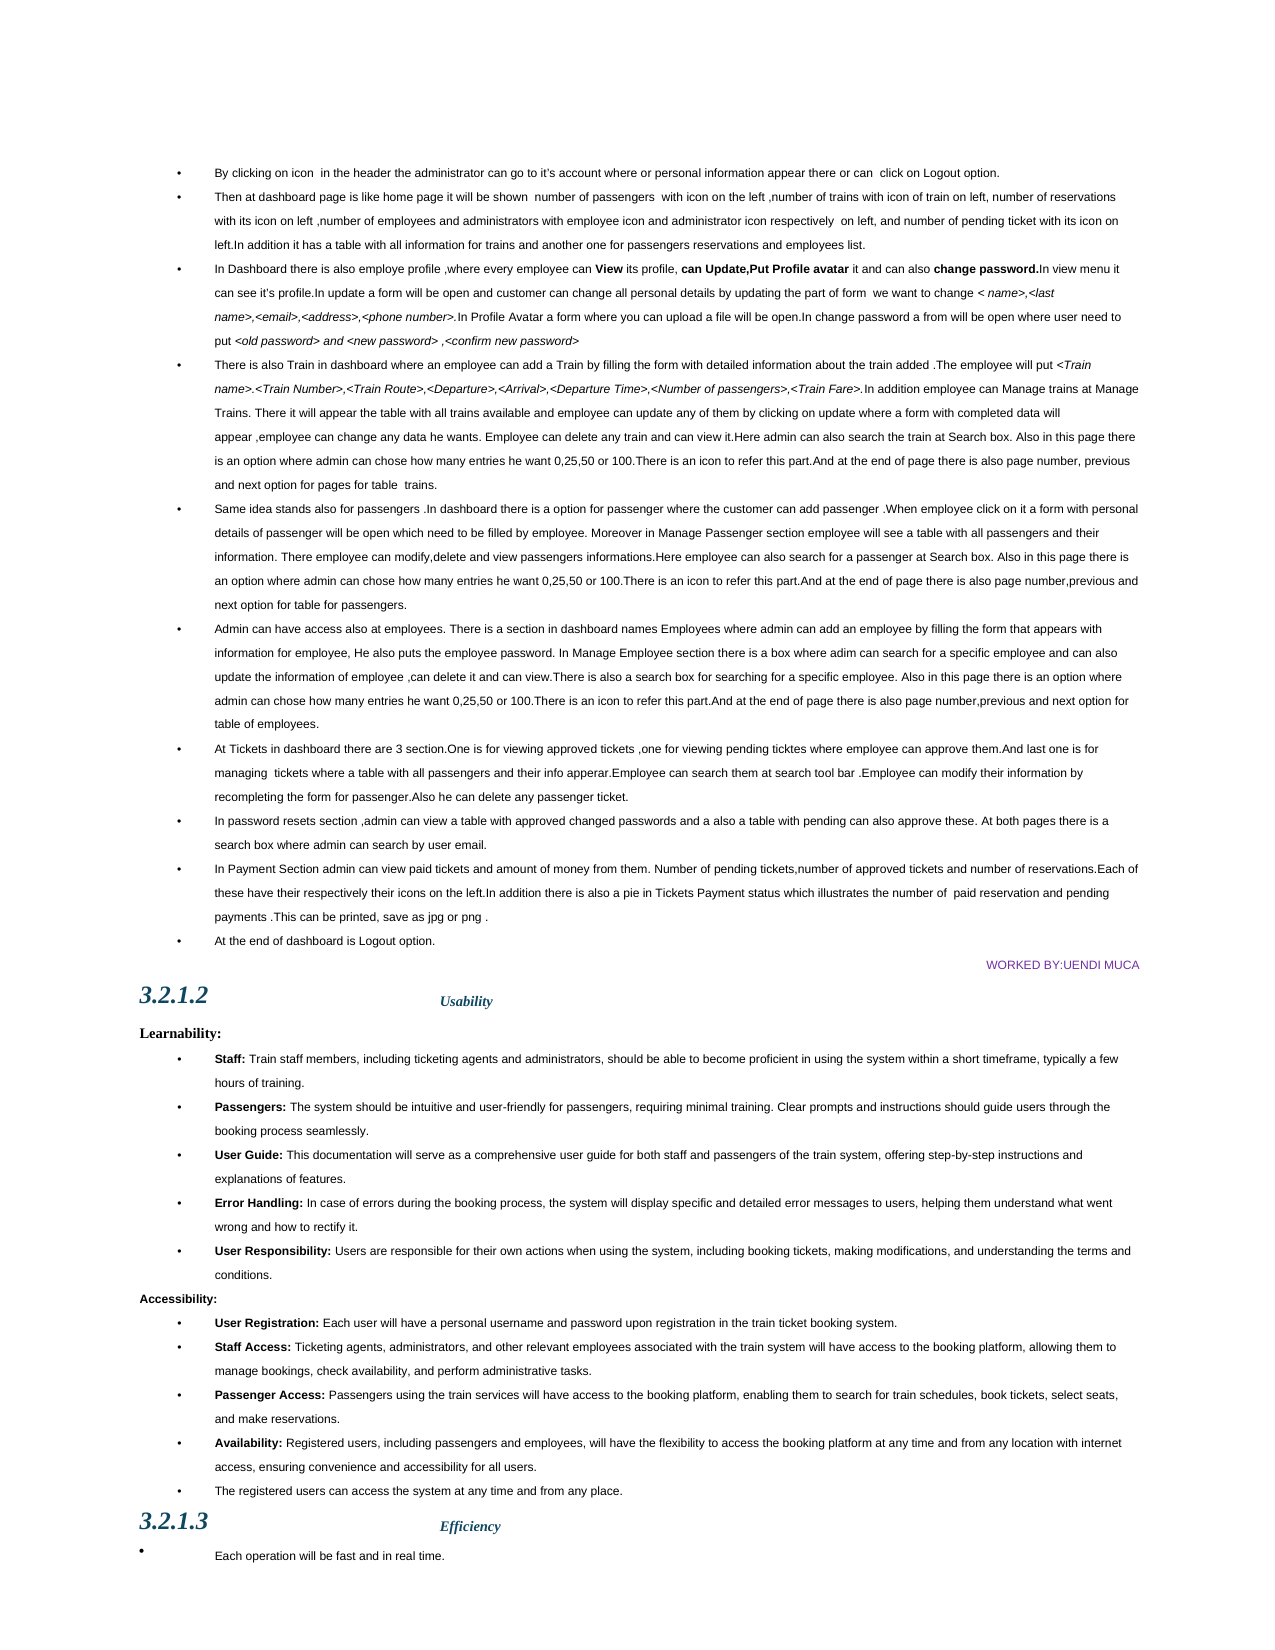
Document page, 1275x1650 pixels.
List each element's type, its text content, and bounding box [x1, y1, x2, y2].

subtitle Usability [139, 980, 1139, 1009]
list WORKED BY:UENDI MUCA [214, 948, 1139, 972]
list There is also Train in dashboard where an employee can add a Train by filling the form with detailed information about the train added .The employee will put <Train name>.<Train Number>,<Train Route>,<Departure>,<Arrival>,<Departure Time>,<Number of passengers>,<Train Fare>.In addition employee can Manage trains at Manage Trains. There it will appear the table with all trains available and employee can update any of them by clicking on update where a form with completed data will appear ,employee can change any data he wants. Employee can delete any train and can view it.Here admin can also search the train at Search box. Also in this page there is an option where admin can chose how many entries he want 0,25,50 or 100.There is an icon to refer this part.And at the end of page there is also page number, previous and next option for pages for table trains. [177, 348, 1139, 492]
list Same idea stands also for passengers .In dashboard there is a option for passenger where the customer can add passenger .When employee click on it a form with personal details of passenger will be open which need to be filled by employee. Moreover in Manage Passenger section employee will see a table with all passengers and their information. There employee can modify,delete and view passengers informations.Here employee can also search for a passenger at Search box. Also in this page there is an option where admin can chose how many entries he want 0,25,50 or 100.There is an icon to refer this part.And at the end of page there is also page number,previous and next option for table for passengers. [177, 492, 1139, 612]
list Staff Access: Ticketing agents, administrators, and other relevant employees associated with the train system will have access to the booking platform, allowing them to manage bookings, check availability, and perform administrative tasks. [177, 1330, 1139, 1378]
list User Guide: This documentation will serve as a comprehensive user guide for both staff and passengers of the train system, offering step-by-step instructions and explanations of features. [177, 1138, 1139, 1186]
list Accessibility: [139, 1282, 1139, 1306]
list Passenger Access: Passengers using the train services will have access to the booking platform, enabling them to search for train schedules, book tickets, select seats, and make reservations. [177, 1378, 1139, 1426]
list User Registration: Each user will have a personal username and password upon registration in the train ticket booking system. [177, 1306, 1139, 1330]
list In Dashboard there is also employe profile ,where every employee can View its profile, can Update,Put Profile avatar it and can also change password.In view menu it can see it’s profile.In update a form will be open and customer can change all personal details by updating the part of form we want to change < name>,<last name>,<email>,<address>,<phone number>.In Profile Avatar a form where you can upload a file will be open.In change password a from will be open where user need to put <old password> and <new password> ,<confirm new password> [177, 252, 1139, 348]
list At Tickets in dashboard there are 3 section.One is for viewing approved tickets ,one for viewing pending ticktes where employee can approve them.And last one is for managing tickets where a table with all passengers and their info apperar.Employee can search them at search tool bar .Employee can modify their information by recompleting the form for passenger.Also he can delete any passenger ticket. [177, 732, 1139, 803]
list Then at dashboard page is like home page it will be shown number of passengers with icon on the left ,number of trains with icon of train on left, number of reservations with its icon on left ,number of employees and administrators with employee icon and administrator icon respectively on left, and number of pending ticket with its icon on left.In addition it has a table with all information for trains and another one for passengers reservations and employees list. [177, 180, 1139, 252]
list At the end of dashboard is Logout option. [177, 924, 1139, 948]
list User Responsibility: Users are responsible for their own actions when using the system, including booking tickets, making modifications, and understanding the terms and conditions. [177, 1234, 1139, 1282]
list Error Handling: In case of errors during the booking process, the system will display specific and detailed error messages to users, helping them understand what went wrong and how to rectify it. [177, 1186, 1139, 1234]
list Each operation will be fast and in real time. [139, 1539, 1139, 1563]
text Learnability: [139, 1013, 1139, 1042]
list Admin can have access also at employees. There is a section in dashboard names Employees where admin can add an employee by filling the form that appears with information for employee, He also puts the employee password. In Manage Employee section there is a box where adim can search for a specific employee and can also update the information of employee ,can delete it and can view.There is also a search box for searching for a specific employee. Also in this page there is an option where admin can chose how many entries he want 0,25,50 or 100.There is an icon to refer this part.And at the end of page there is also page number,previous and next option for table of employees. [177, 612, 1139, 731]
list The registered users can access the system at any time and from any place. [177, 1474, 1139, 1498]
list Passengers: The system should be intuitive and user-friendly for passengers, requiring minimal training. Clear prompts and instructions should guide users through the booking process seamlessly. [177, 1090, 1139, 1138]
list In Payment Section admin can view paid tickets and amount of money from them. Number of pending tickets,number of approved tickets and number of reservations.Each of these have their respectively their icons on the left.In addition there is also a pie in Tickets Payment status which illustrates the number of paid reservation and pending payments .This can be printed, save as jpg or png . [177, 852, 1139, 923]
list Staff: Train staff members, including ticketing agents and administrators, should be able to become proficient in using the system within a short timeframe, typically a few hours of training. [177, 1042, 1139, 1090]
list In password resets section ,admin can view a table with approved changed passwords and a also a table with pending can also approve these. At both pages there is a search box where admin can search by user email. [177, 804, 1139, 852]
subtitle Efficiency [139, 1506, 1139, 1535]
list Availability: Registered users, including passengers and employees, will have the flexibility to access the booking platform at any time and from any location with internet access, ensuring convenience and accessibility for all users. [177, 1426, 1139, 1474]
list By clicking on icon in the header the administrator can go to it’s account where or personal information appear there or can click on Logout option. [177, 156, 1139, 180]
